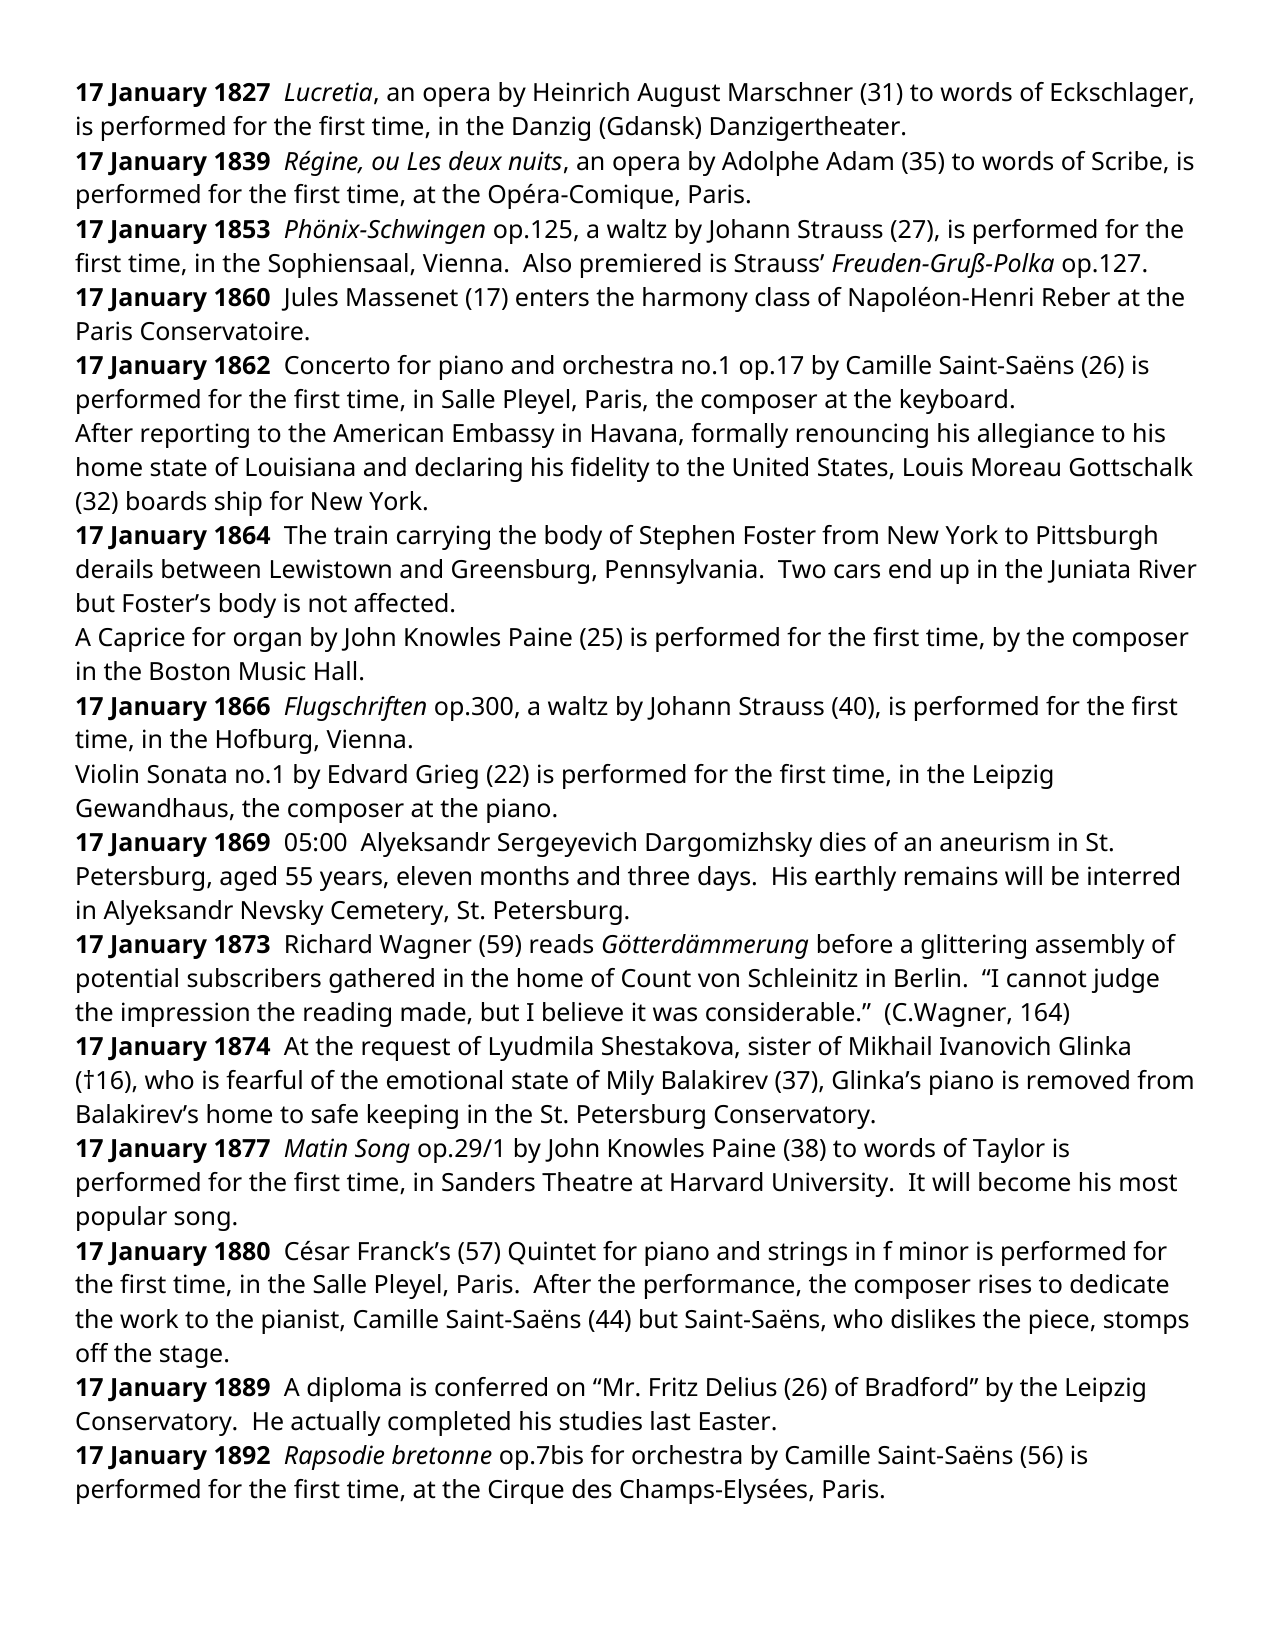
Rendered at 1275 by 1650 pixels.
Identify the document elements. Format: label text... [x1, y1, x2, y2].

text After reporting to the American Embassy in Havana, formally renouncing his allegiance to his home state of Louisiana and declaring his fidelity to the United States, Louis Moreau Gottschalk (32) boards ship for New York. [75, 416, 1200, 518]
text 17 January 1860 Jules Massenet (17) enters the harmony class of Napoléon-Henri Reber at the Paris Conservatoire. [75, 279, 1200, 347]
text A Caprice for organ by John Knowles Paine (25) is performed for the first time, by the composer in the Boston Music Hall. [75, 620, 1200, 688]
text 17 January 1869 05:00 Alyeksandr Sergeyevich Dargomizhsky dies of an aneurism in St. Petersburg, aged 55 years, eleven months and three days. His earthly remains will be interred in Alyeksandr Nevsky Cemetery, St. Petersburg. [75, 824, 1200, 927]
text 17 January 1864 The train carrying the body of Stephen Foster from New York to Pittsburgh derails between Lewistown and Greensburg, Pennsylvania. Two cars end up in the Juniata River but Foster’s body is not affected. [75, 518, 1200, 620]
text 17 January 1874 At the request of Lyudmila Shestakova, sister of Mikhail Ivanovich Glinka (†16), who is fearful of the emotional state of Mily Balakirev (37), Glinka’s piano is removed from Balakirev’s home to safe keeping in the St. Petersburg Conservatory. [75, 1029, 1200, 1131]
text 17 January 1873 Richard Wagner (59) reads Götterdämmerung before a glittering assembly of potential subscribers gathered in the home of Count von Schleinitz in Berlin. “I cannot judge the impression the reading made, but I believe it was considerable.” (C.Wagner, 164) [75, 927, 1200, 1029]
text 17 January 1877 Matin Song op.29/1 by John Knowles Paine (38) to words of Taylor is performed for the first time, in Sanders Theatre at Harvard University. It will become his most popular song. [75, 1131, 1200, 1233]
text Violin Sonata no.1 by Edvard Grieg (22) is performed for the first time, in the Leipzig Gewandhaus, the composer at the piano. [75, 756, 1200, 824]
text 17 January 1889 A diploma is conferred on “Mr. Fritz Delius (26) of Bradford” by the Leipzig Conservatory. He actually completed his studies last Easter. [75, 1369, 1200, 1437]
text 17 January 1866 Flugschriften op.300, a waltz by Johann Strauss (40), is performed for the first time, in the Hofburg, Vienna. [75, 688, 1200, 756]
text 17 January 1892 Rapsodie bretonne op.7bis for orchestra by Camille Saint-Saëns (56) is performed for the first time, at the Cirque des Champs-Elysées, Paris. [75, 1437, 1200, 1506]
text 17 January 1880 César Franck’s (57) Quintet for piano and strings in f minor is performed for the first time, in the Salle Pleyel, Paris. After the performance, the composer rises to dedicate the work to the pianist, Camille Saint-Saëns (44) but Saint-Saëns, who dislikes the piece, stomps off the stage. [75, 1233, 1200, 1369]
